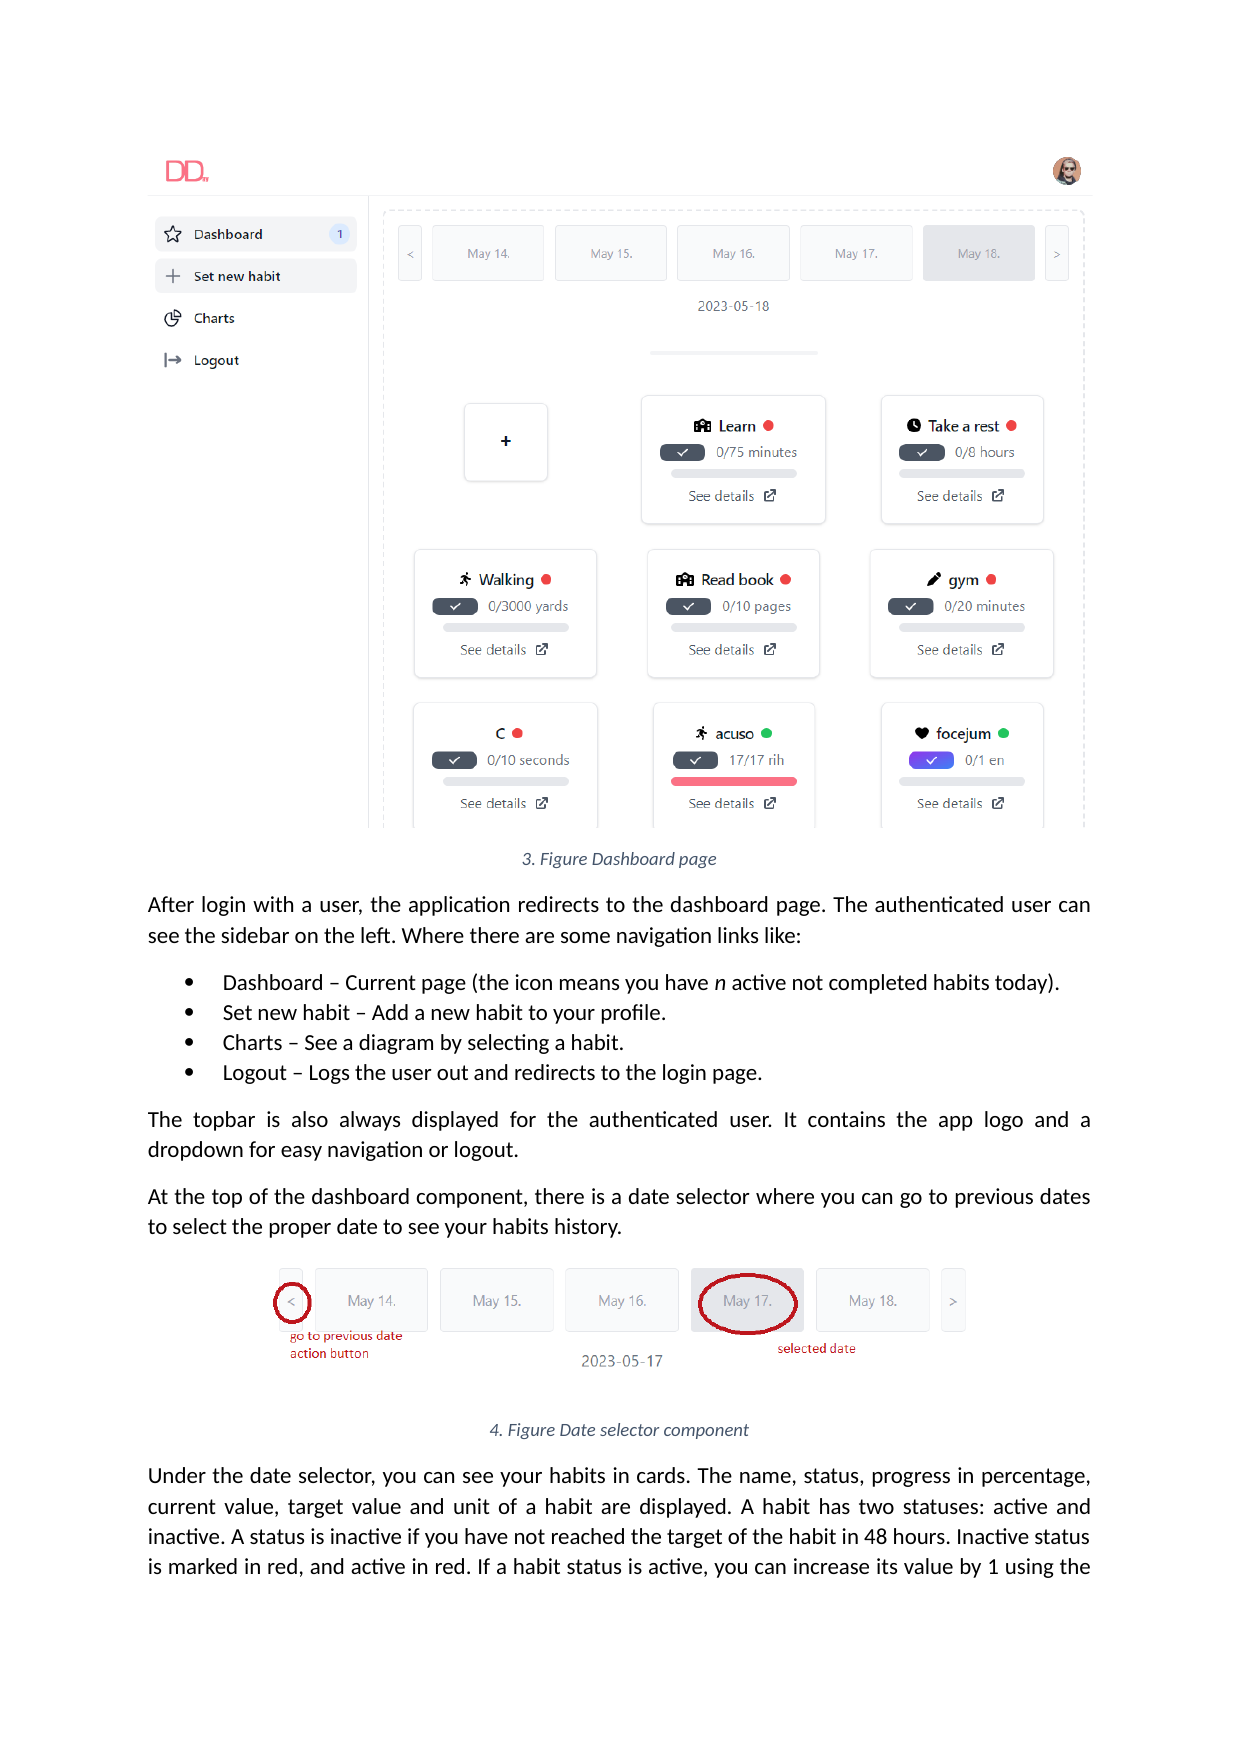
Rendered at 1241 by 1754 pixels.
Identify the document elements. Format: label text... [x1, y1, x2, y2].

text At the top of the dashboard component, there is a date selector where you can go to previous dates to select the proper date to see your habits history. [148, 1182, 1093, 1241]
text 3. Figure Dashboard page [148, 847, 1093, 870]
picture [147, 147, 1093, 828]
list Logout – Logs the user out and redirects to the login page. [185, 1058, 1093, 1086]
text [148, 1462, 1093, 1580]
text 4. Figure Date selector component [148, 1418, 1093, 1441]
list Dashboard – Current page (the icon means you have n active not completed habits today). [185, 968, 1093, 996]
list Set new habit – Add a new habit to your profile. [185, 998, 1093, 1026]
list Charts – See a diagram by selecting a habit. [185, 1028, 1093, 1056]
text After login with a user, the application redirects to the dashboard page. The authenticated user can see the sidebar on the left. Where there are some navigation links like: [148, 891, 1093, 949]
picture [268, 1259, 973, 1399]
text The topbar is also always displayed for the authenticated user. It contains the app logo and a dropdown for easy navigation or logout. [148, 1105, 1093, 1163]
